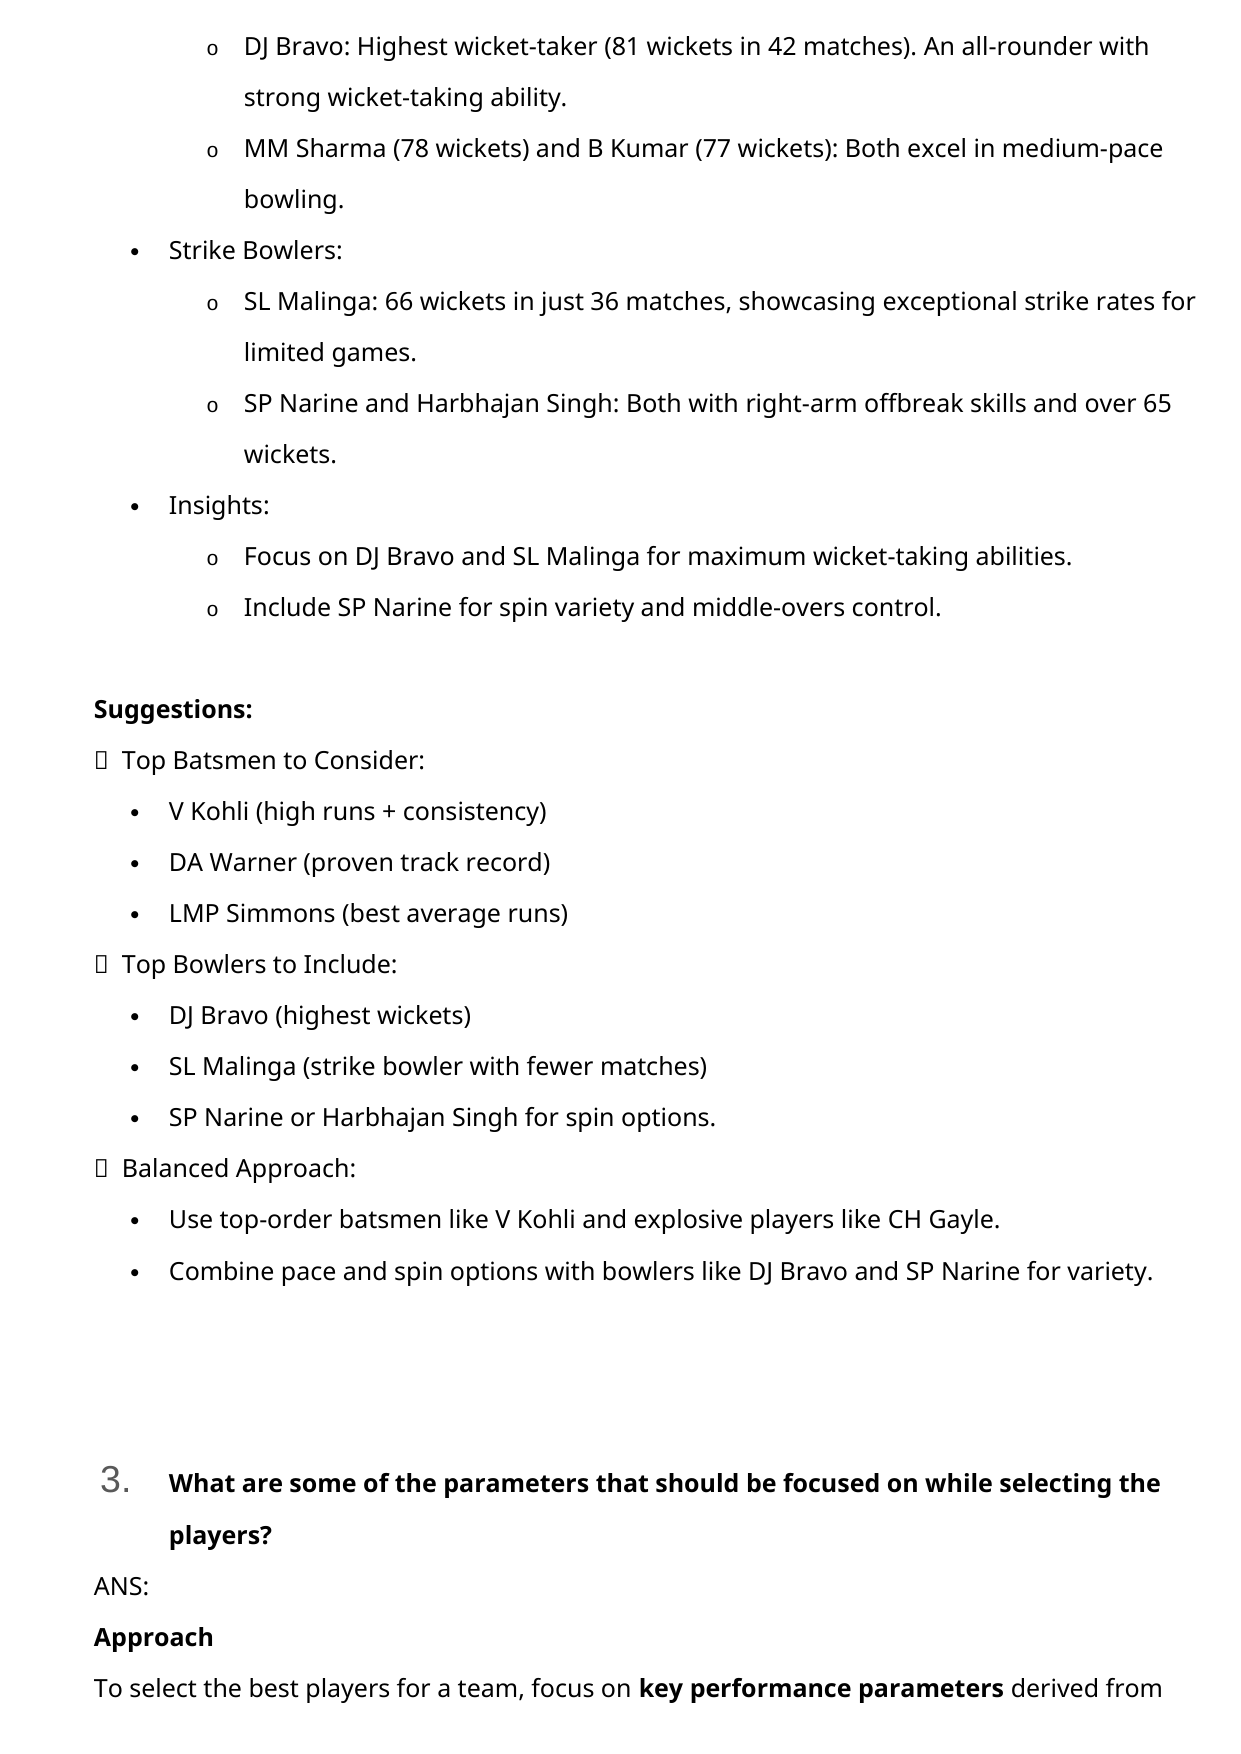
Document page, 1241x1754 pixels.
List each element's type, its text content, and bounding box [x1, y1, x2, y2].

list DJ Bravo: Highest wicket-taker (81 wickets in 42 matches). An all-rounder with strong wicket-taking ability. [206, 28, 1200, 113]
list SP Narine and Harbhajan Singh: Both with right-arm offbreak skills and over 65 wickets. [206, 385, 1200, 471]
list DA Warner (proven track record) [131, 845, 1200, 879]
list Use top-order batsmen like V Kohli and explosive players like CH Gayle. [131, 1202, 1200, 1236]
list Include SP Narine for spin variety and middle-overs control. [206, 589, 1200, 624]
list Focus on DJ Bravo and SL Malinga for maximum wicket-taking abilities. [206, 538, 1200, 573]
list SP Narine or Harbhajan Singh for spin options. [131, 1100, 1200, 1134]
list MM Sharma (78 wickets) and B Kumar (77 wickets): Both excel in medium-pace bowling. [206, 130, 1200, 215]
list LMP Simmons (best average runs) [131, 896, 1200, 930]
list SL Malinga: 66 wickets in just 36 matches, showcasing exceptional strike rates for limited games. [206, 283, 1200, 368]
text Approach [94, 1619, 1200, 1653]
text Suggestions: [94, 692, 1200, 726]
list SL Malinga (strike bowler with fewer matches) [131, 1049, 1200, 1083]
text ANS: [94, 1568, 1200, 1602]
list V Kohli (high runs + consistency) [131, 794, 1200, 828]
text  Top Batsmen to Consider: [94, 743, 1200, 777]
text  Balanced Approach: [94, 1151, 1200, 1185]
list Strike Bowlers: [131, 232, 1200, 266]
list What are some of the parameters that should be focused on while selecting the players? [131, 1457, 1200, 1551]
list Combine pace and spin options with bowlers like DJ Bravo and SP Narine for variety. [131, 1253, 1200, 1287]
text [94, 1671, 1200, 1704]
list DJ Bravo (highest wickets) [131, 998, 1200, 1032]
text  Top Bowlers to Include: [94, 947, 1200, 981]
list Insights: [131, 487, 1200, 522]
